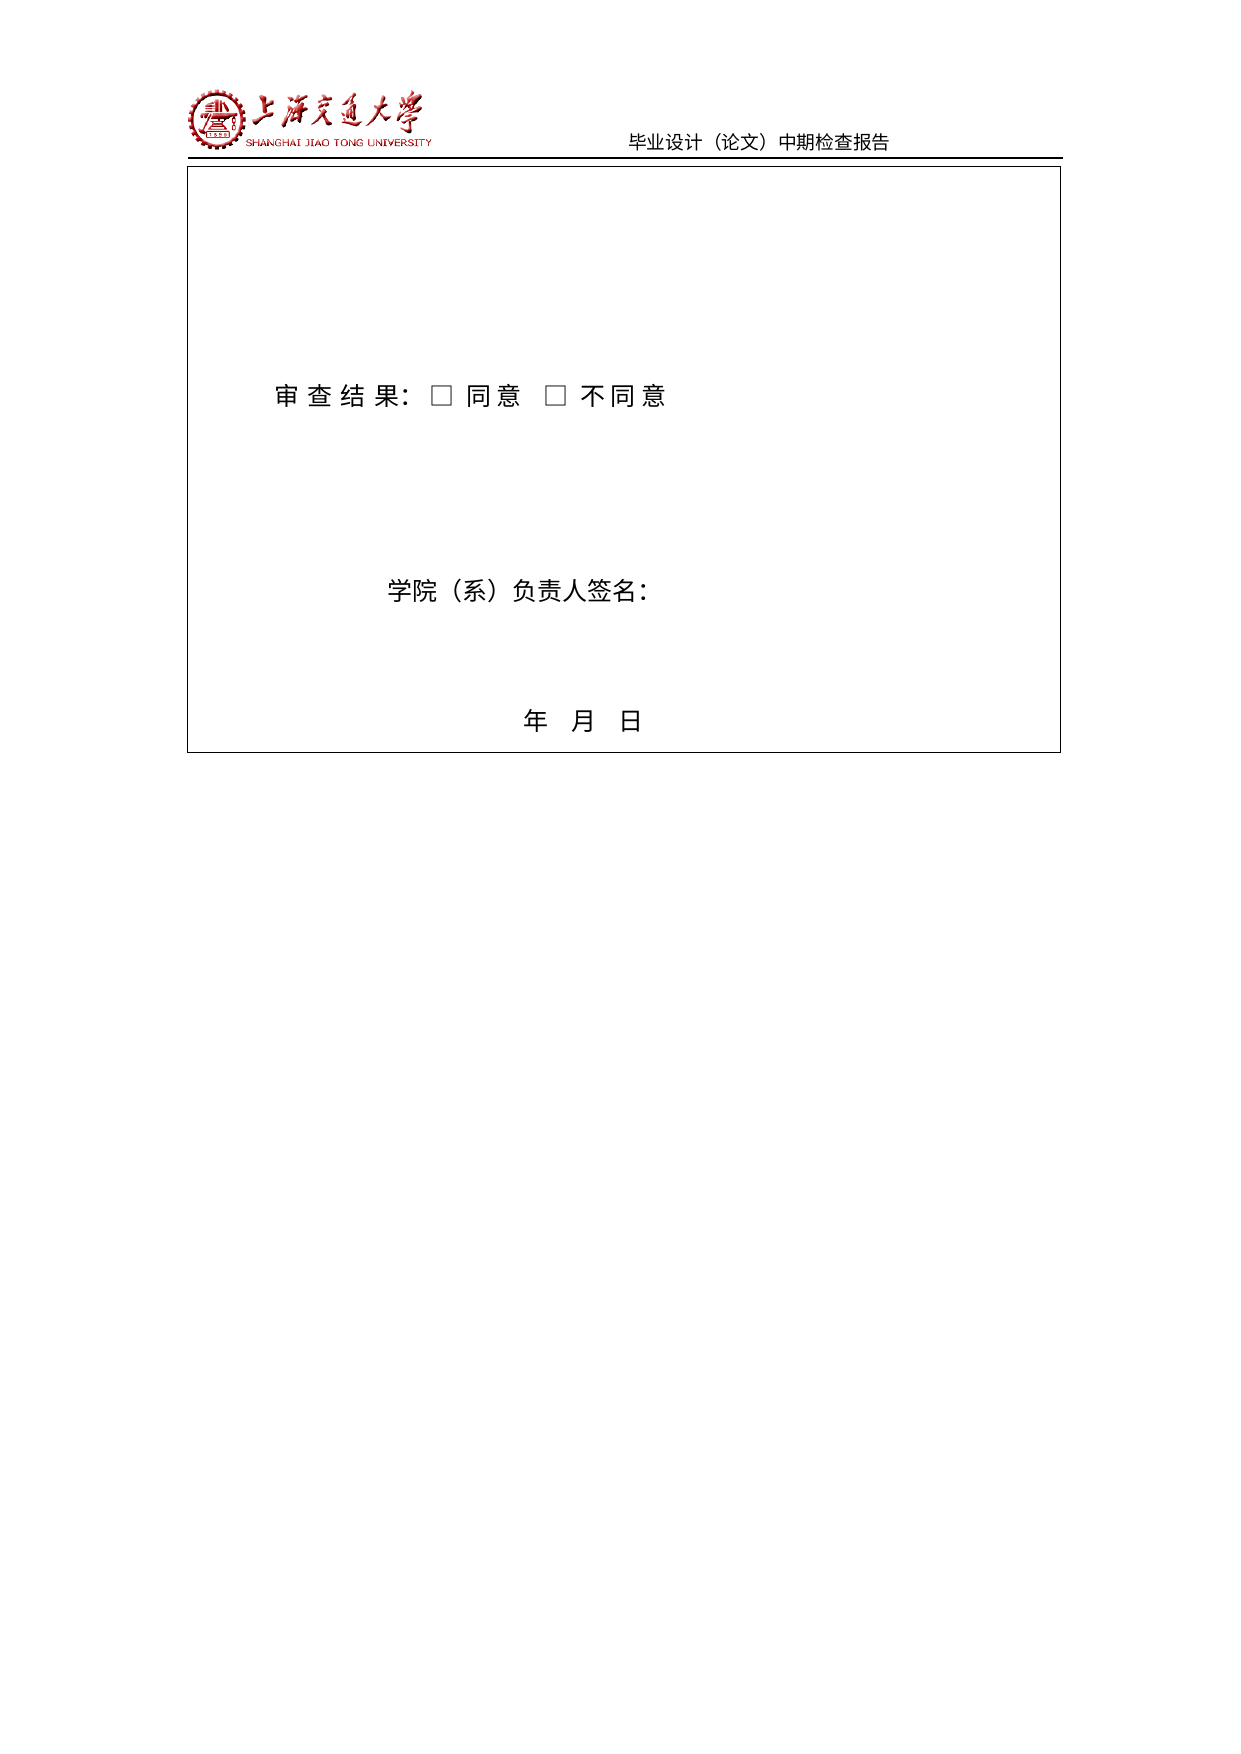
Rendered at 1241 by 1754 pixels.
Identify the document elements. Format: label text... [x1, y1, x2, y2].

picture [187, 88, 432, 150]
table_cell 学院（系）意见： 审查结果： □ 同 意 □ 不 同 意 学院（系）负责人签名： 年 月 日 [188, 167, 1060, 752]
